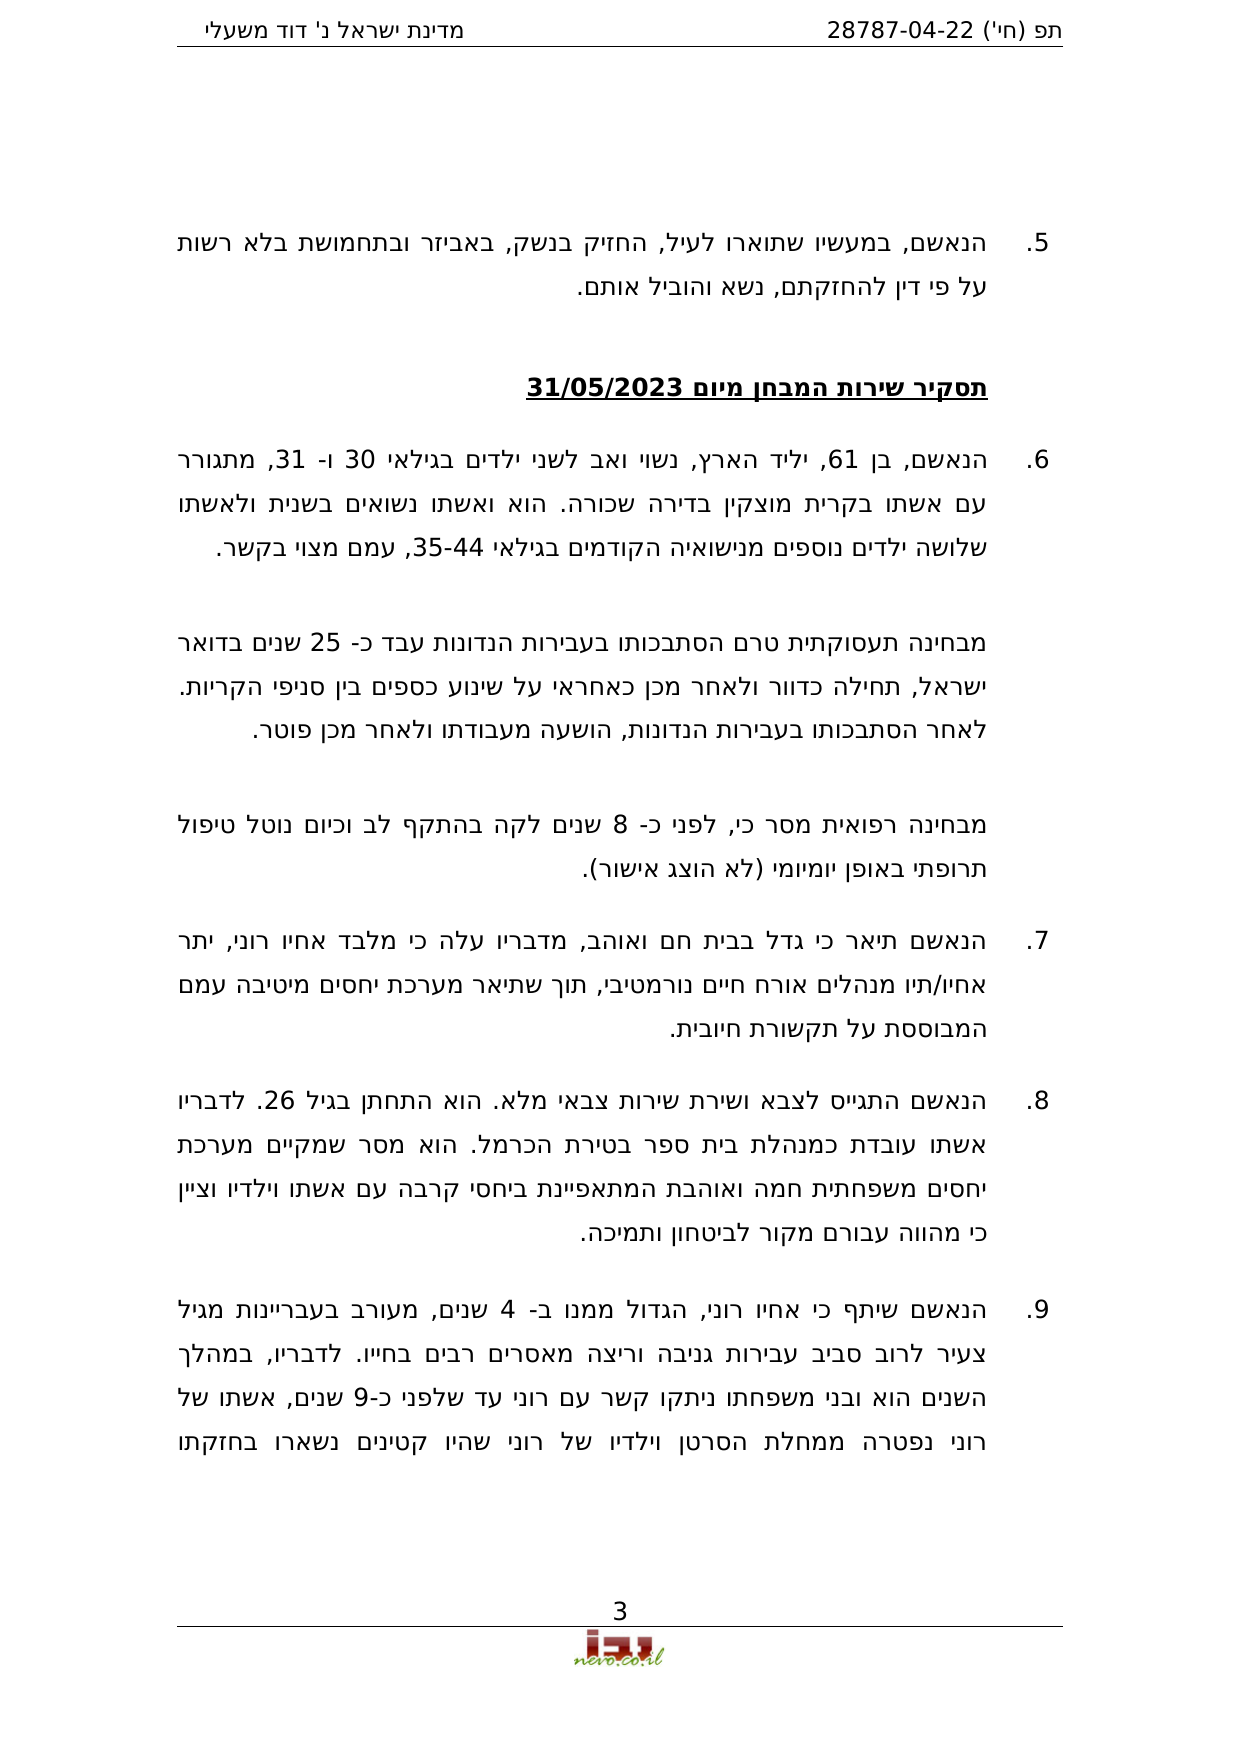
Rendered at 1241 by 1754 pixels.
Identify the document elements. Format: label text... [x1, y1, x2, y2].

list מבחינה רפואית מסר כי, לפני כ- 8 שנים לקה בהתקף לב וכיום נוטל טיפול תרופתי באופן יומיומי (לא הוצג אישור). [177, 810, 988, 883]
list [177, 1296, 1026, 1456]
list תסקיר שירות המבחן מיום 31/05/2023 [177, 373, 988, 402]
list הנאשם, בן 61, יליד הארץ, נשוי ואב לשני ילדים בגילאי 30 ו- 31, מתגורר עם אשתו בקרית מוצקין בדירה שכורה. הוא ואשתו נשואים בשנית ולאשתו שלושה ילדים נוספים מנישואיה הקודמים בגילאי 35-44, עמם מצוי בקשר. [177, 446, 1026, 562]
list הנאשם התגייס לצבא ושירת שירות צבאי מלא. הוא התחתן בגיל 26. לדבריו אשתו עובדת כמנהלת בית ספר בטירת הכרמל. הוא מסר שמקיים מערכת יחסים משפחתית חמה ואוהבת המתאפיינת ביחסי קרבה עם אשתו וילדיו וציין כי מהווה עבורם מקור לביטחון ותמיכה. [177, 1087, 1026, 1247]
list הנאשם, במעשיו שתוארו לעיל, החזיק בנשק, באביזר ובתחמושת בלא רשות על פי דין להחזקתם, נשא והוביל אותם. [177, 228, 1026, 301]
picture [574, 1629, 666, 1667]
list מבחינה תעסוקתית טרם הסתבכותו בעבירות הנדונות עבד כ- 25 שנים בדואר ישראל, תחילה כדוור ולאחר מכן כאחראי על שינוע כספים בין סניפי הקריות. לאחר הסתבכותו בעבירות הנדונות, הושעה מעבודתו ולאחר מכן פוטר. [177, 628, 988, 745]
list הנאשם תיאר כי גדל בבית חם ואוהב, מדבריו עלה כי מלבד אחיו רוני, יתר אחיו/תיו מנהלים אורח חיים נורמטיבי, תוך שתיאר מערכת יחסים מיטיבה עמם המבוססת על תקשורת חיובית. [177, 927, 1026, 1043]
